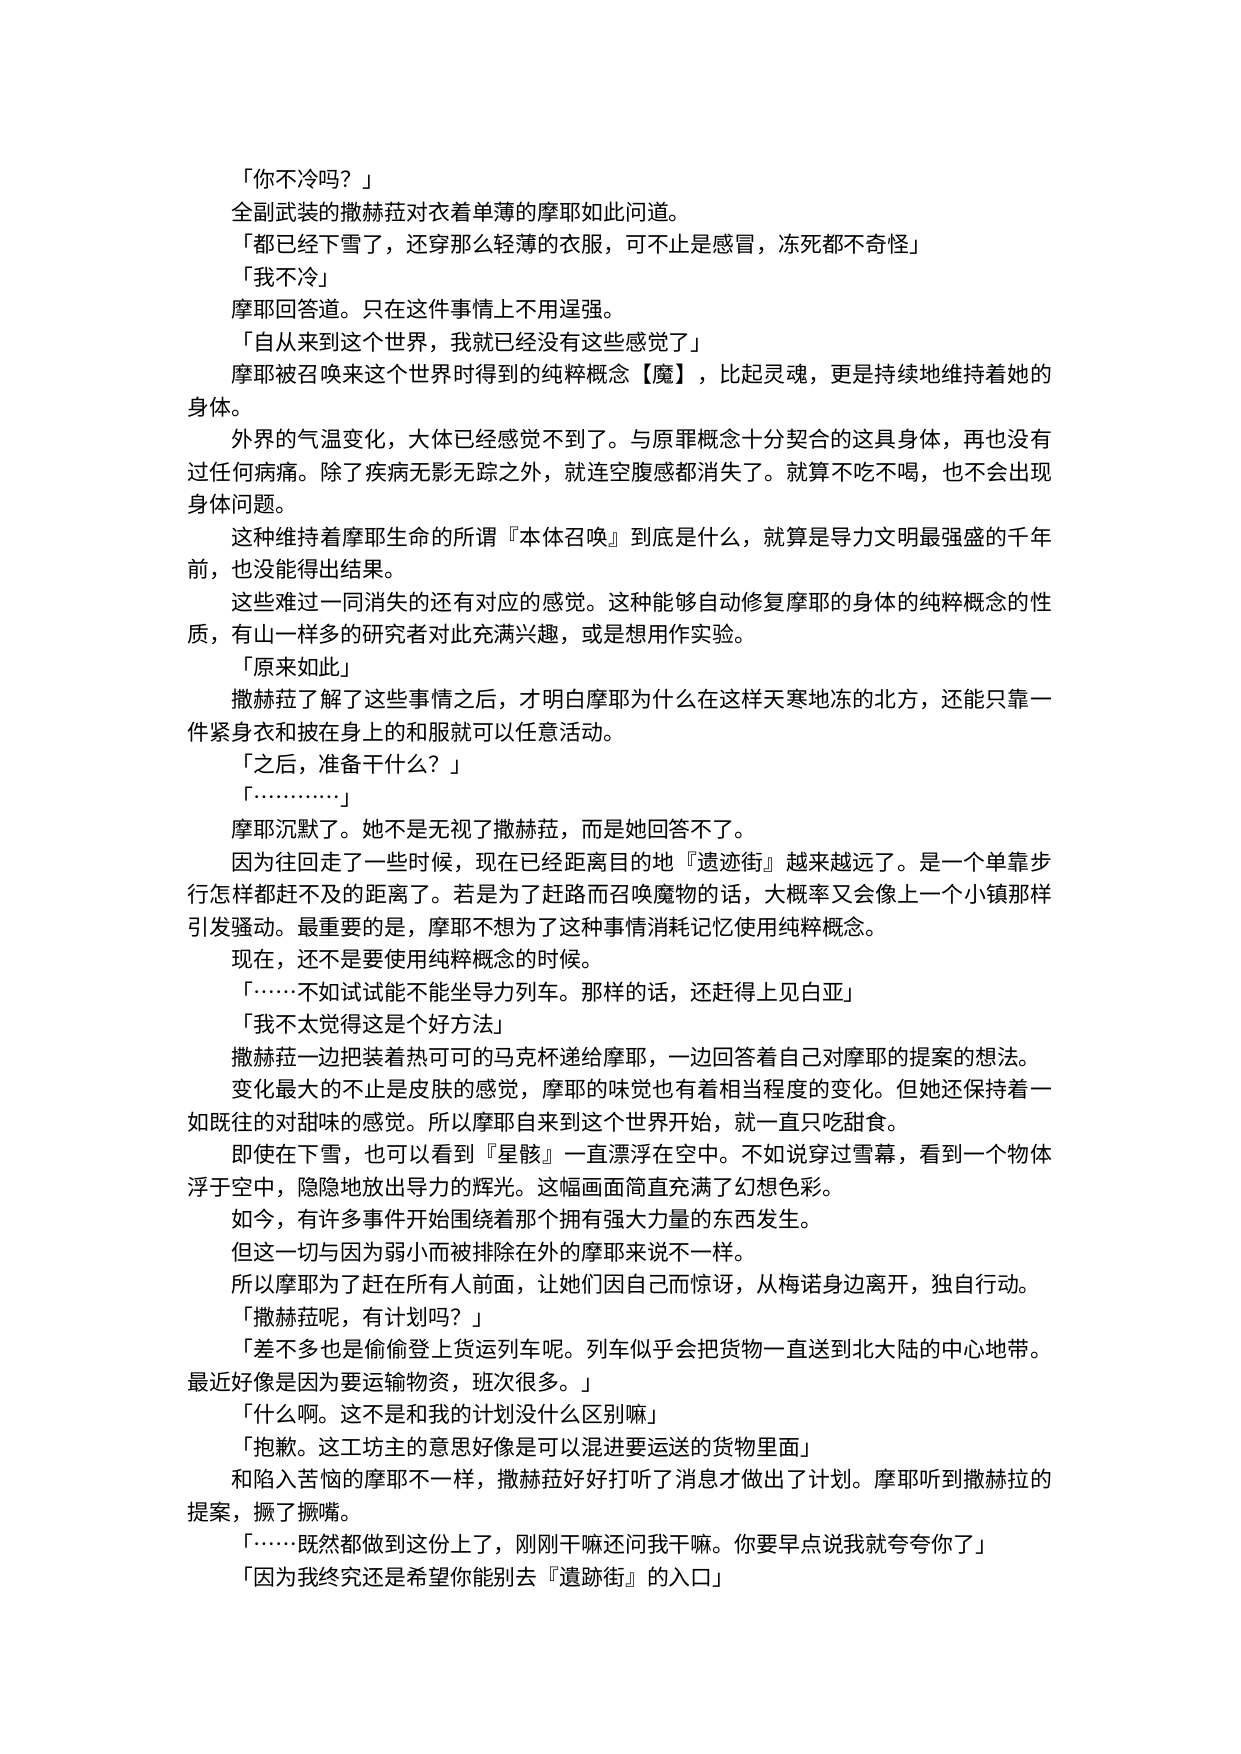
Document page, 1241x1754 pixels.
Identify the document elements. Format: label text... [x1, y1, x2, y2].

text 外界的气温变化，大体已经感觉不到了。与原罪概念十分契合的这具身体，再也没有过任何病痛。除了疾病无影无踪之外，就连空腹感都消失了。就算不吃不喝，也不会出现身体问题。 [187, 422, 1053, 519]
text 即使在下雪，也可以看到『星骸』一直漂浮在空中。不如说穿过雪幕，看到一个物体浮于空中，隐隐地放出导力的辉光。这幅画面简直充满了幻想色彩。 [187, 1137, 1053, 1202]
text 全副武装的撒赫菈对衣着单薄的摩耶如此问道。 [187, 194, 1053, 227]
text 现在，还不是要使用纯粹概念的时候。 [187, 942, 1053, 974]
text 「我不太觉得这是个好方法」 [187, 1007, 1053, 1039]
text 「之后，准备干什么？」 [187, 747, 1053, 779]
text 「……不如试试能不能坐导力列车。那样的话，还赶得上见白亚」 [187, 974, 1053, 1007]
text 如今，有许多事件开始围绕着那个拥有强大力量的东西发生。 [187, 1202, 1053, 1234]
text 摩耶被召唤来这个世界时得到的纯粹概念【魔】，比起灵魂，更是持续地维持着她的身体。 [187, 357, 1053, 422]
text 变化最大的不止是皮肤的感觉，摩耶的味觉也有着相当程度的变化。但她还保持着一如既往的对甜味的感觉。所以摩耶自来到这个世界开始，就一直只吃甜食。 [187, 1072, 1053, 1137]
text 撒赫菈一边把装着热可可的马克杯递给摩耶，一边回答着自己对摩耶的提案的想法。 [187, 1039, 1053, 1072]
text 这些难过一同消失的还有对应的感觉。这种能够自动修复摩耶的身体的纯粹概念的性质，有山一样多的研究者对此充满兴趣，或是想用作实验。 [187, 584, 1053, 649]
text 「自从来到这个世界，我就已经没有这些感觉了」 [187, 324, 1053, 357]
text 「差不多也是偷偷登上货运列车呢。列车似乎会把货物一直送到北大陆的中心地带。最近好像是因为要运输物资，班次很多。」 [187, 1332, 1053, 1397]
text 「抱歉。这工坊主的意思好像是可以混进要运送的货物里面」 [187, 1429, 1053, 1462]
text 「撒赫菈呢，有计划吗？」 [187, 1299, 1053, 1332]
text 所以摩耶为了赶在所有人前面，让她们因自己而惊讶，从梅诺身边离开，独自行动。 [187, 1267, 1053, 1299]
text 「……既然都做到这份上了，刚刚干嘛还问我干嘛。你要早点说我就夸夸你了」 [187, 1527, 1053, 1559]
text 「…………」 [187, 779, 1053, 812]
text 「我不冷」 [187, 259, 1053, 292]
text 「原来如此」 [187, 649, 1053, 682]
text 「都已经下雪了，还穿那么轻薄的衣服，可不止是感冒，冻死都不奇怪」 [187, 227, 1053, 259]
text 摩耶沉默了。她不是无视了撒赫菈，而是她回答不了。 [187, 812, 1053, 844]
text 摩耶回答道。只在这件事情上不用逞强。 [187, 292, 1053, 324]
text 这种维持着摩耶生命的所谓『本体召唤』到底是什么，就算是导力文明最强盛的千年前，也没能得出结果。 [187, 519, 1053, 584]
text 「你不冷吗？」 [187, 162, 1053, 194]
text 「什么啊。这不是和我的计划没什么区别嘛」 [187, 1397, 1053, 1429]
text 和陷入苦恼的摩耶不一样，撒赫菈好好打听了消息才做出了计划。摩耶听到撒赫拉的提案，撅了撅嘴。 [187, 1462, 1053, 1527]
text 因为往回走了一些时候，现在已经距离目的地『遗迹街』越来越远了。是一个单靠步行怎样都赶不及的距离了。若是为了赶路而召唤魔物的话，大概率又会像上一个小镇那样引发骚动。最重要的是，摩耶不想为了这种事情消耗记忆使用纯粹概念。 [187, 844, 1053, 942]
text 「因为我终究还是希望你能别去『遺跡街』的入口」 [187, 1559, 1053, 1592]
text 但这一切与因为弱小而被排除在外的摩耶来说不一样。 [187, 1234, 1053, 1267]
text 撒赫菈了解了这些事情之后，才明白摩耶为什么在这样天寒地冻的北方，还能只靠一件紧身衣和披在身上的和服就可以任意活动。 [187, 682, 1053, 747]
